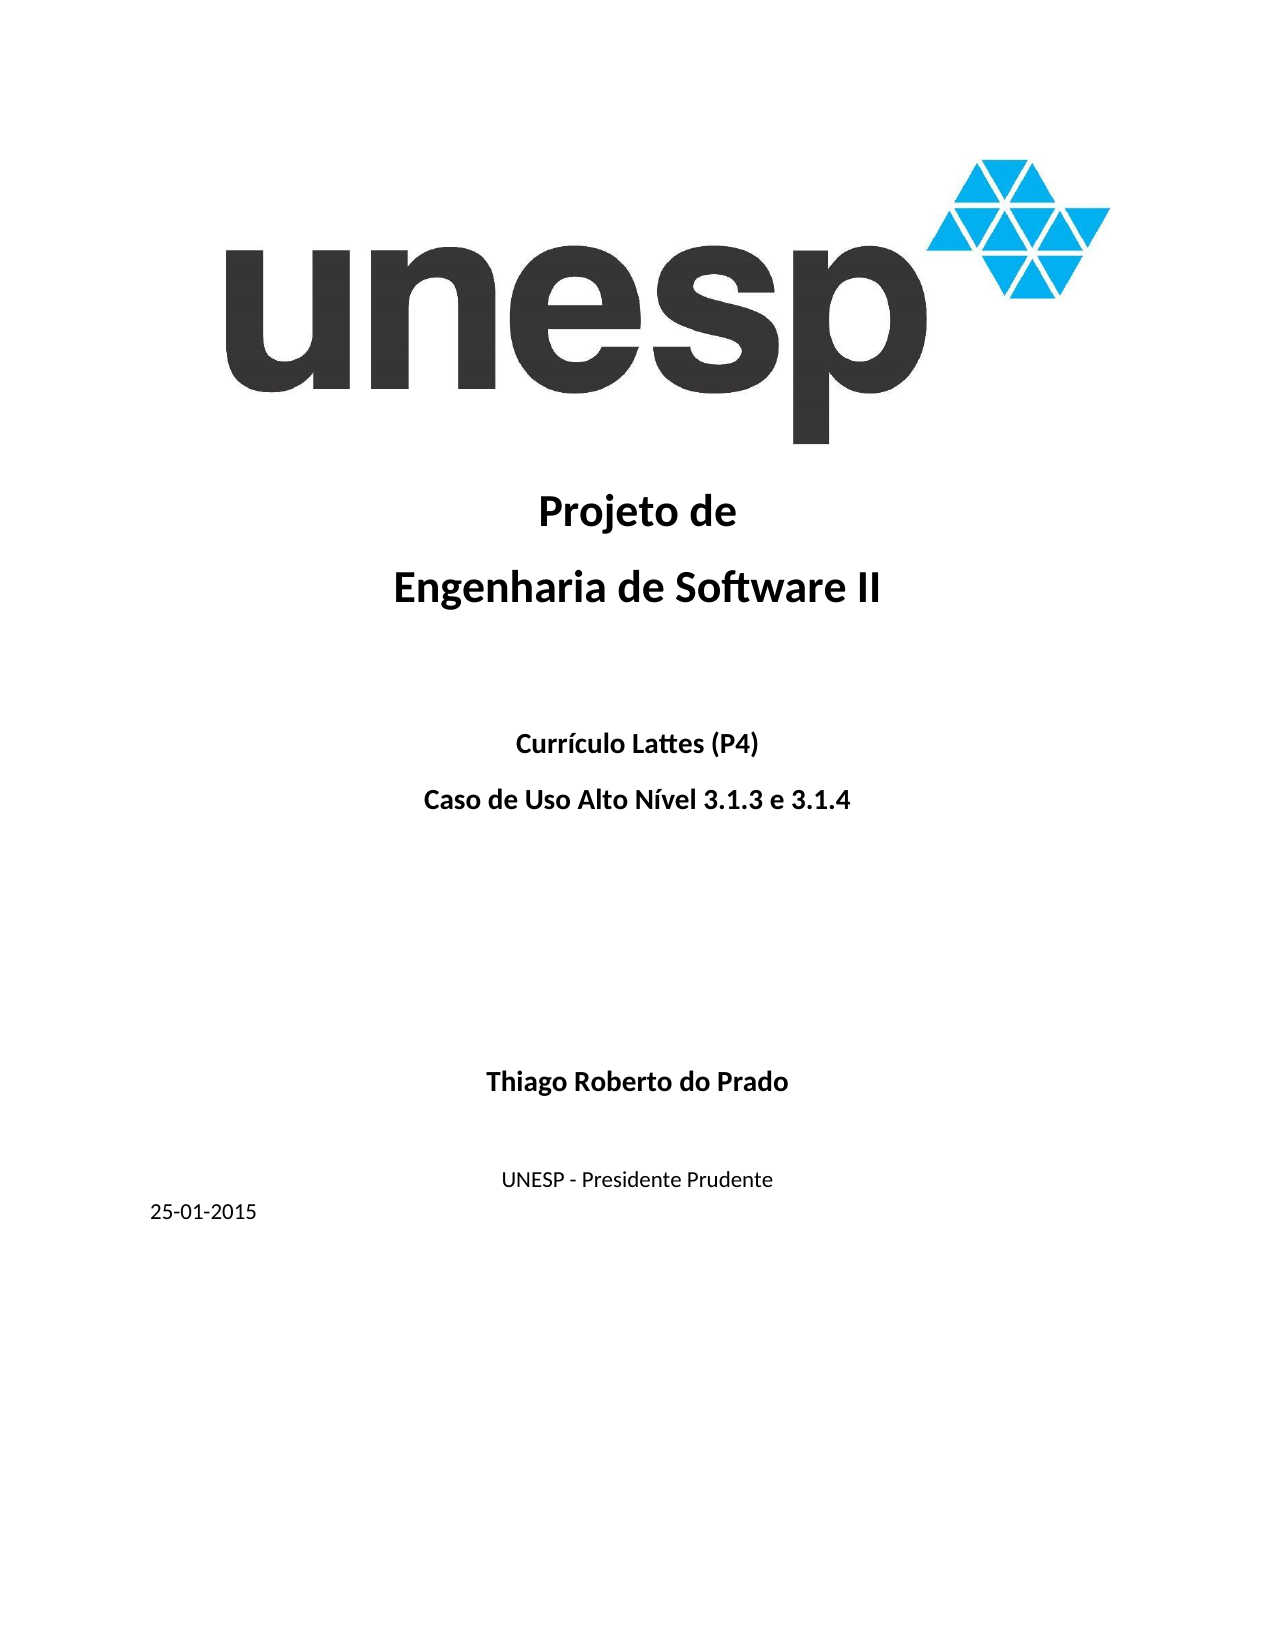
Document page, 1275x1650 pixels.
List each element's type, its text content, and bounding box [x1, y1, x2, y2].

text Engenharia de Software II [150, 558, 1125, 614]
picture [225, 159, 1111, 445]
text Currículo Lattes (P4) [150, 726, 1125, 761]
text 25-01-2015 [150, 1197, 1125, 1225]
text Thiago Roberto do Prado [150, 1063, 1125, 1099]
text Caso de Uso Alto Nível 3.1.3 e 3.1.4 [150, 781, 1125, 816]
text UNESP - Presidente Prudente [150, 1165, 1125, 1193]
text Projeto de [150, 481, 1125, 537]
